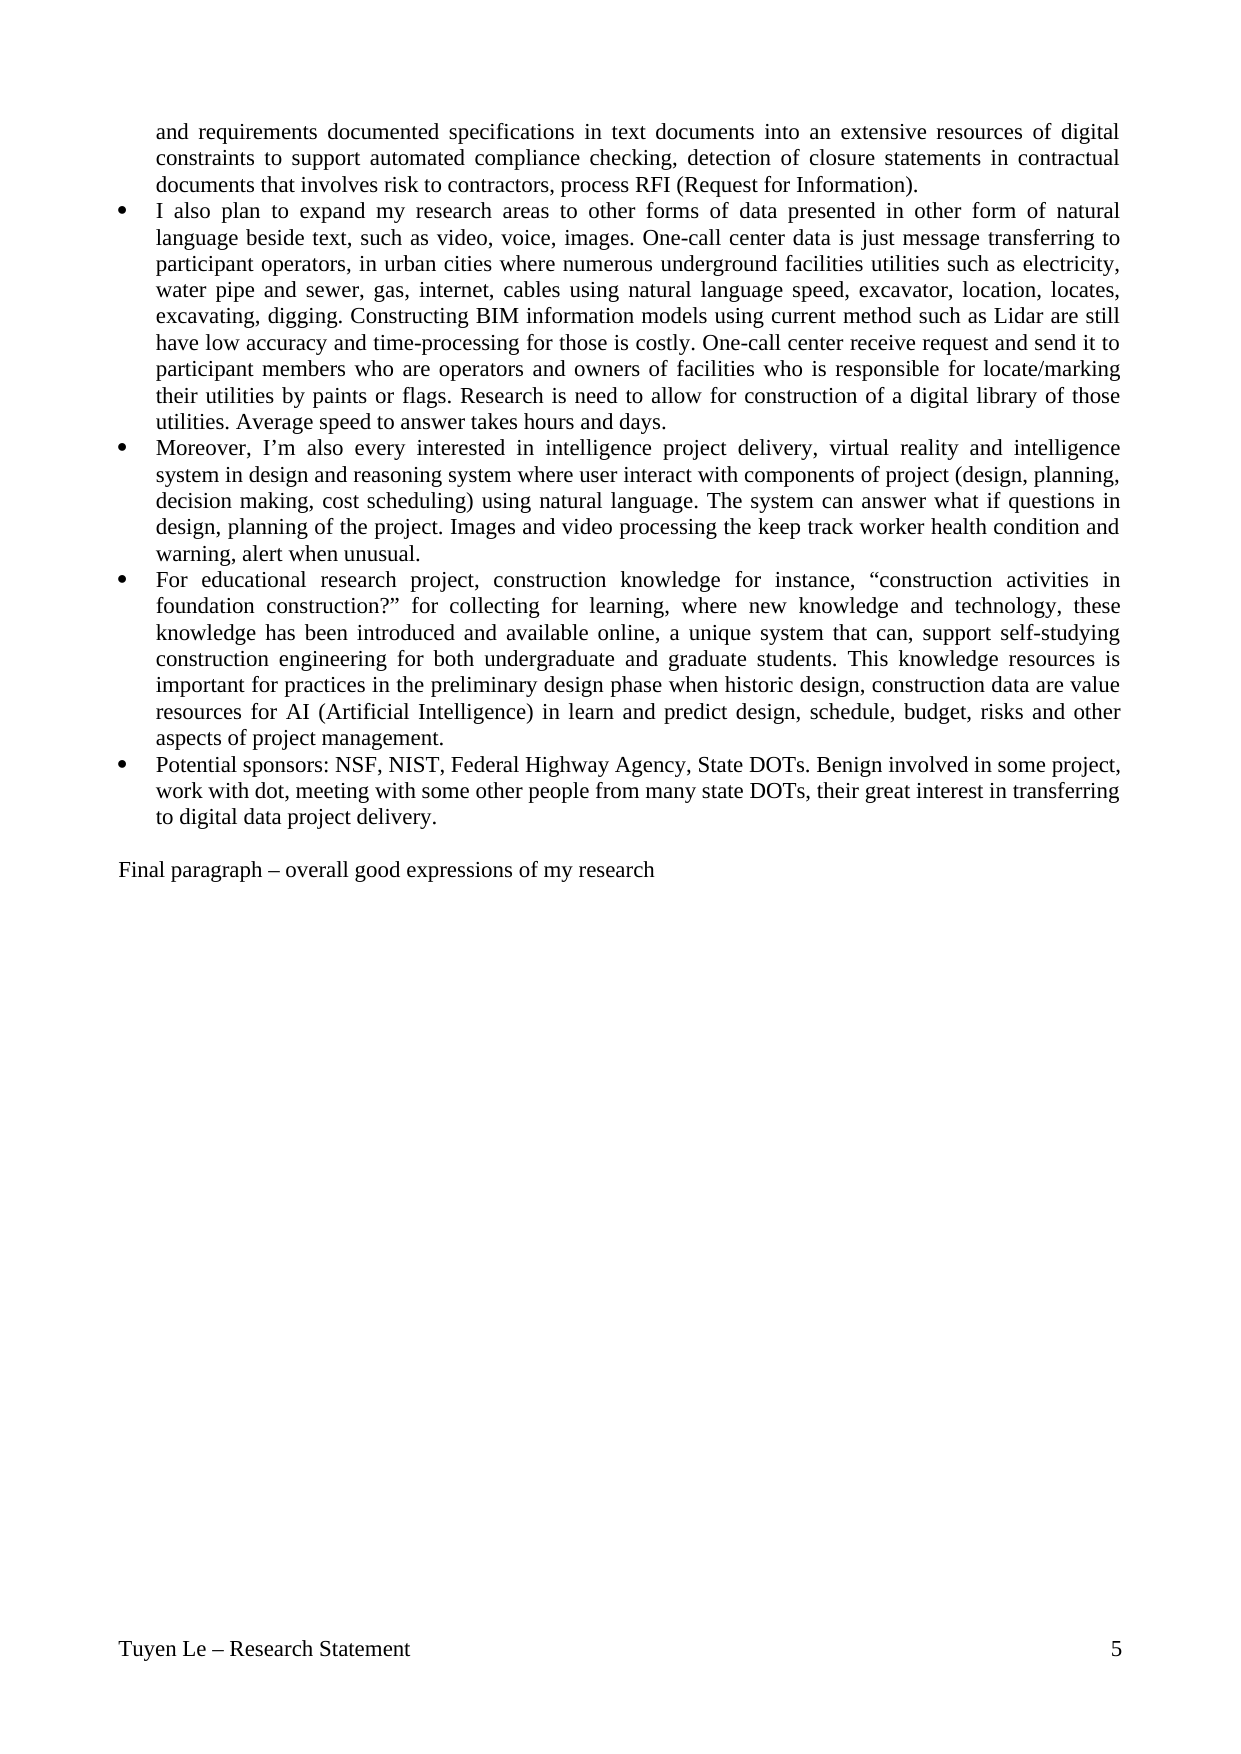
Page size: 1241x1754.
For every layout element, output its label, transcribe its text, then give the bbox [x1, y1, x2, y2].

list Potential sponsors: NSF, NIST, Federal Highway Agency, State DOTs. Benign involved in some project, work with dot, meeting with some other people from many state DOTs, their great interest in transferring to digital data project delivery. [118, 751, 1122, 830]
list I also plan to expand my research areas to other forms of data presented in other form of natural language beside text, such as video, voice, images. One-call center data is just message transferring to participant operators, in urban cities where numerous underground facilities utilities such as electricity, water pipe and sewer, gas, internet, cables using natural language speed, excavator, location, locates, excavating, digging. Constructing BIM information models using current method such as Lidar are still have low accuracy and time-processing for those is costly. One-call center receive request and send it to participant members who are operators and owners of facilities who is responsible for locate/marking their utilities by paints or flags. Research is need to allow for construction of a digital library of those utilities. Average speed to answer takes hours and days. [118, 197, 1122, 434]
list For educational research project, construction knowledge for instance, “construction activities in foundation construction?” for collecting for learning, where new knowledge and technology, these knowledge has been introduced and available online, a unique system that can, support self-studying construction engineering for both undergraduate and graduate students. This knowledge resources is important for practices in the preliminary design phase when historic design, construction data are value resources for AI (Artificial Intelligence) in learn and predict design, schedule, budget, risks and other aspects of project management. [118, 566, 1122, 751]
text Final paragraph – overall good expressions of my research [118, 856, 1122, 882]
list Moreover, I’m also every interested in intelligence project delivery, virtual reality and intelligence system in design and reasoning system where user interact with components of project (design, planning, decision making, cost scheduling) using natural language. The system can answer what if questions in design, planning of the project. Images and video processing the keep track worker health condition and warning, alert when unusual. [118, 434, 1122, 566]
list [118, 118, 1122, 197]
